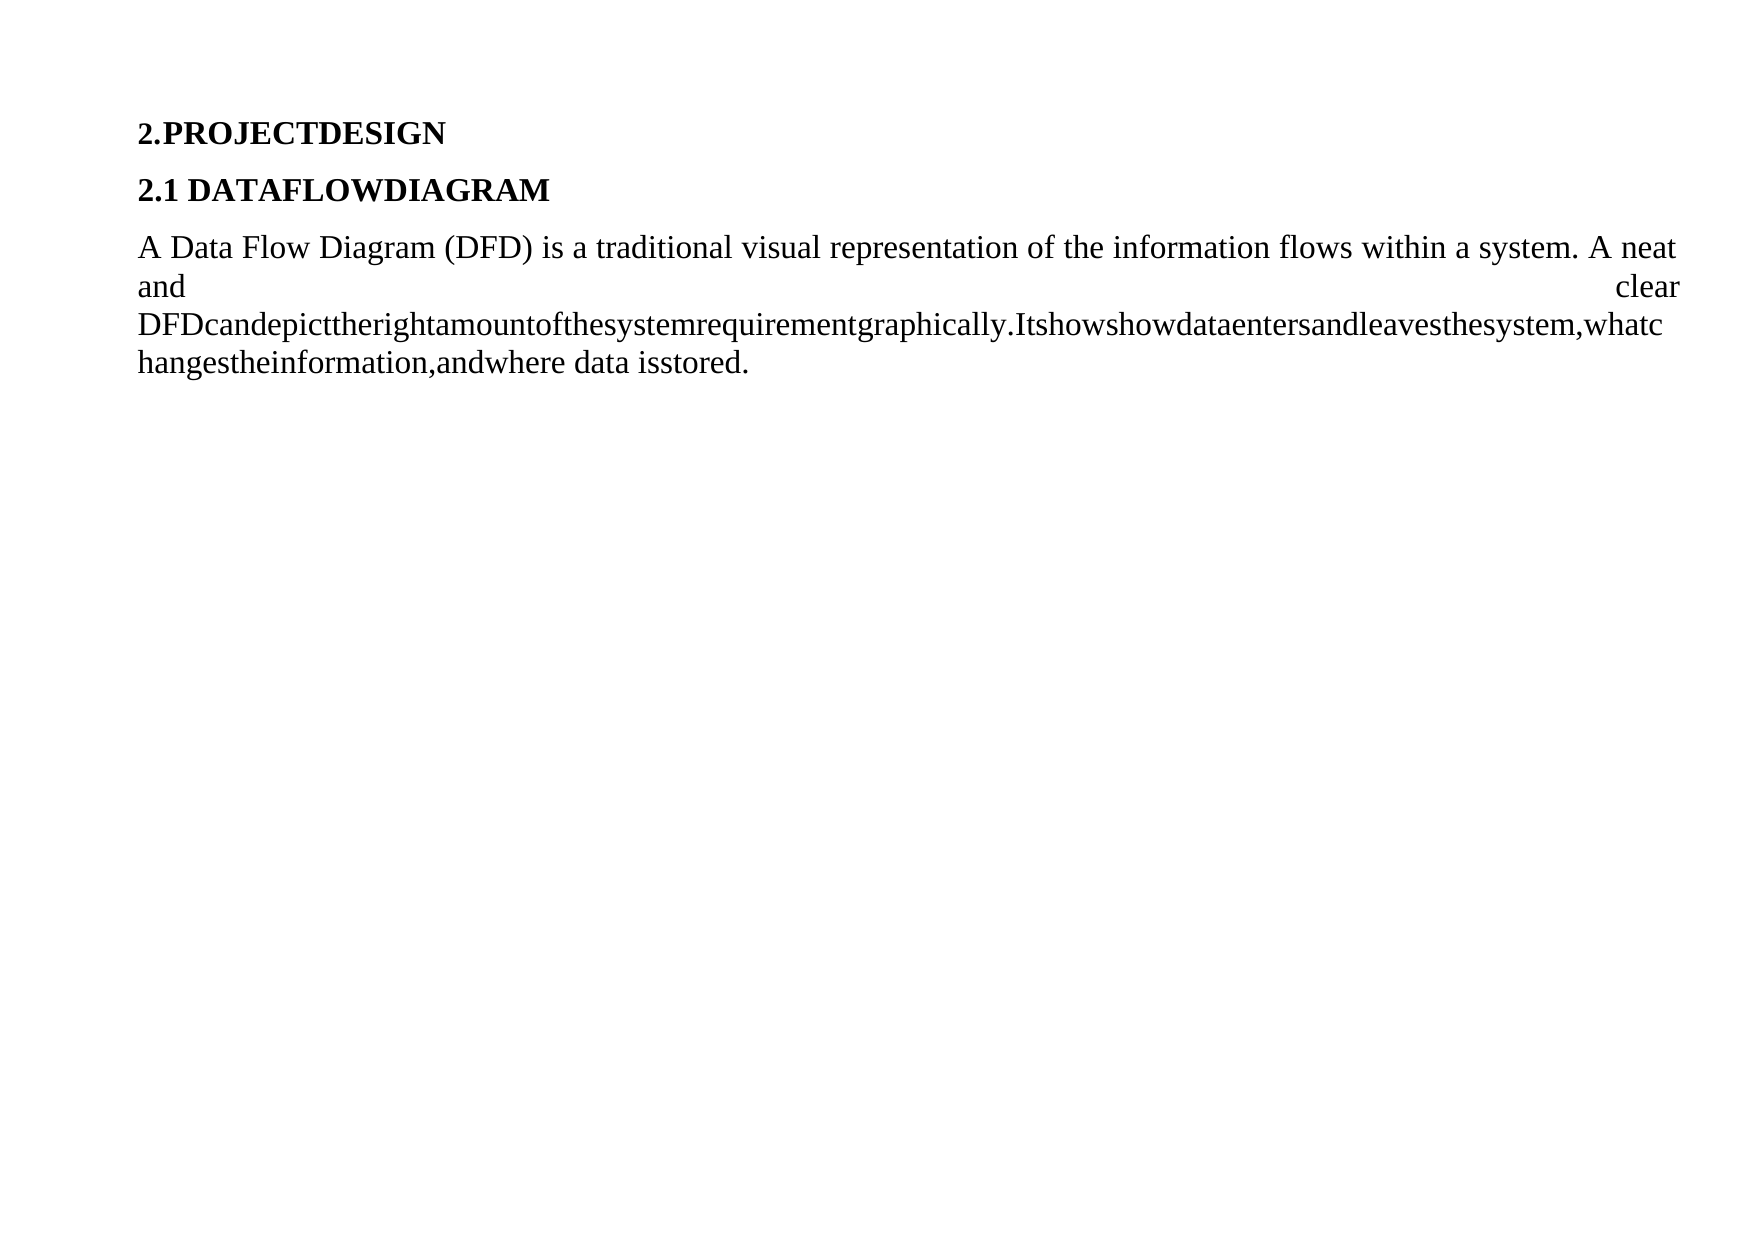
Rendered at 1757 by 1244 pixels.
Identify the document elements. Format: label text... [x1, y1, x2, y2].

text A Data Flow Diagram (DFD) is a traditional visual representation of the information flows within a system. A neat and clear DFDcandepicttherightamountofthesystemrequirementgraphically.Itshowshowdataentersandleavesthesystem,whatchangestheinformation,andwhere data isstored. [137, 228, 1680, 381]
subtitle PROJECTDESIGN [137, 113, 1692, 152]
list DATAFLOWDIAGRAM [137, 171, 1692, 209]
